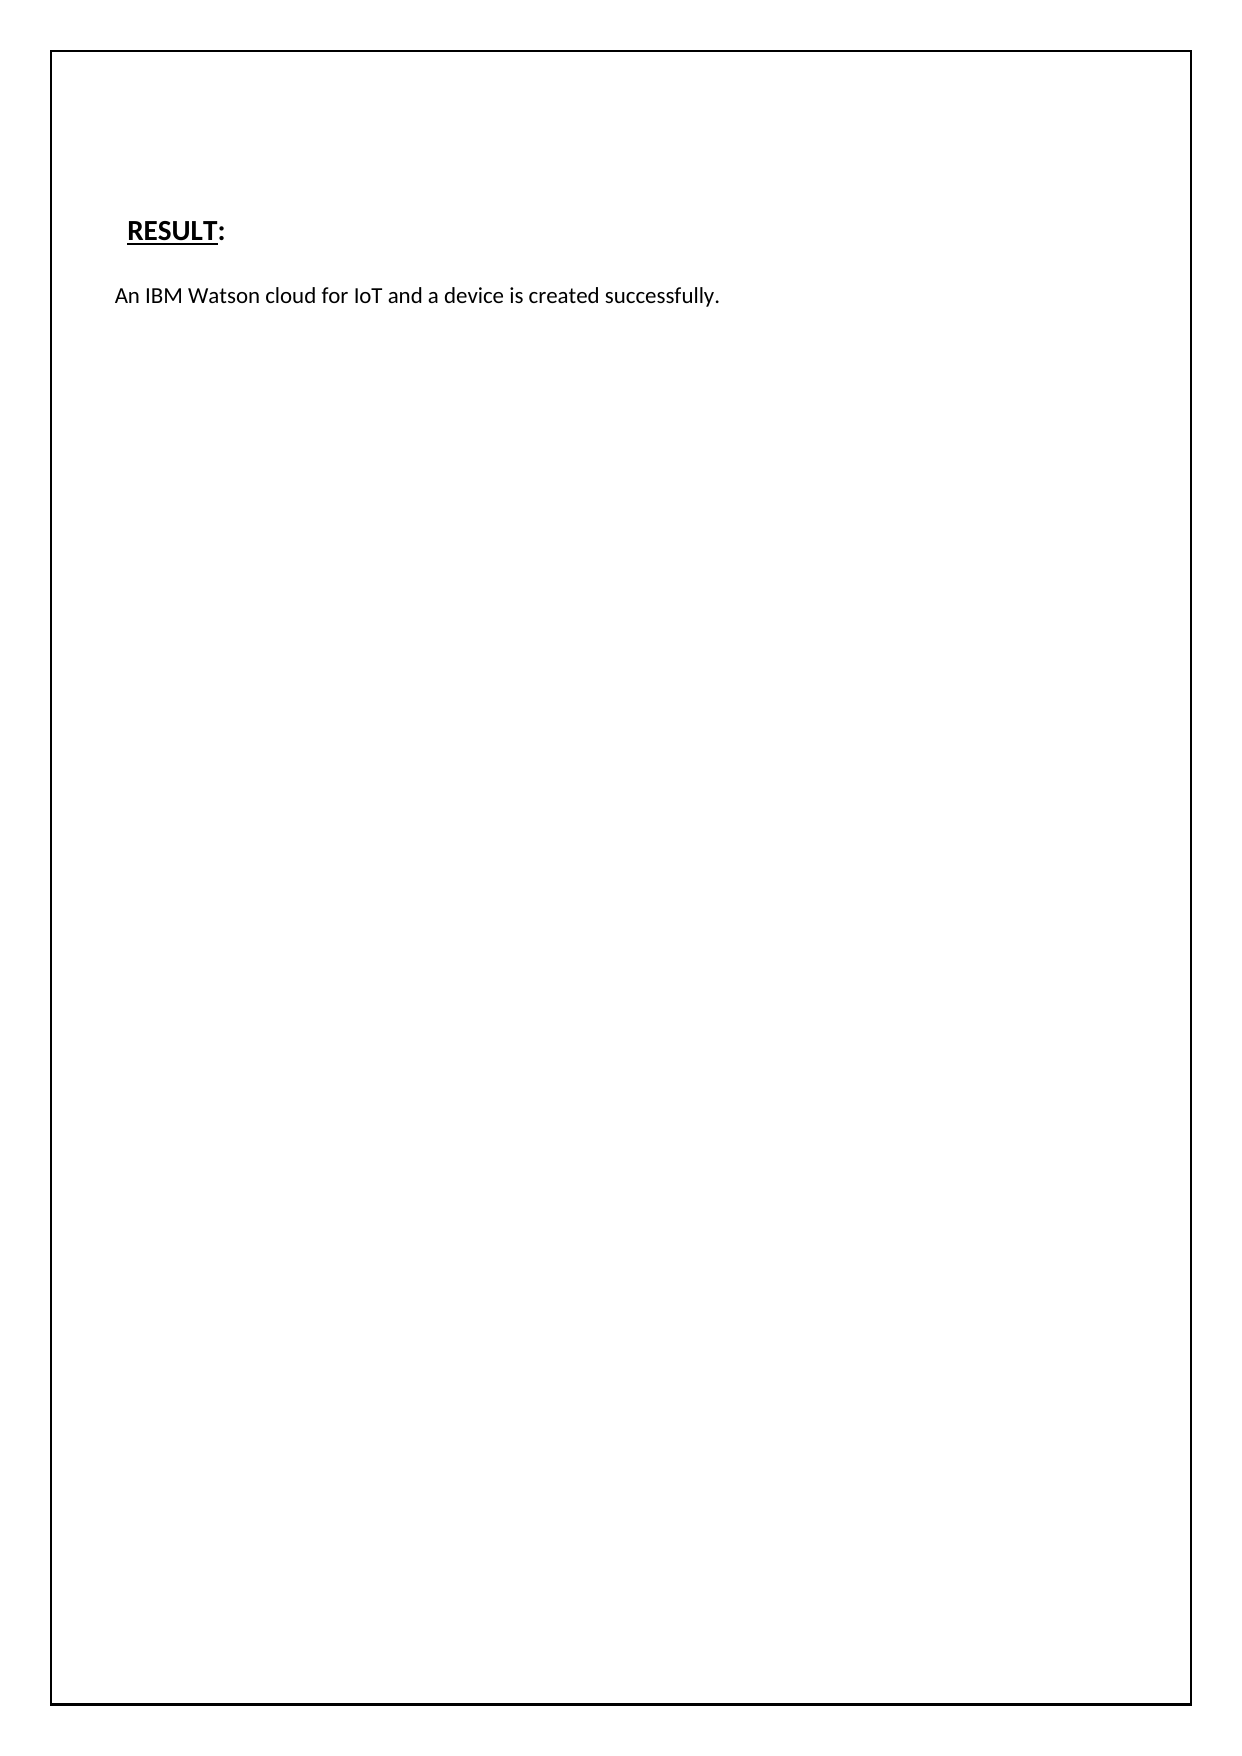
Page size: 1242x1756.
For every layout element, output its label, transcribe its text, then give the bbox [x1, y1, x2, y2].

text An IBM Watson cloud for IoT and a device is created successfully. [114, 281, 1123, 309]
text RESULT: [127, 212, 1123, 248]
